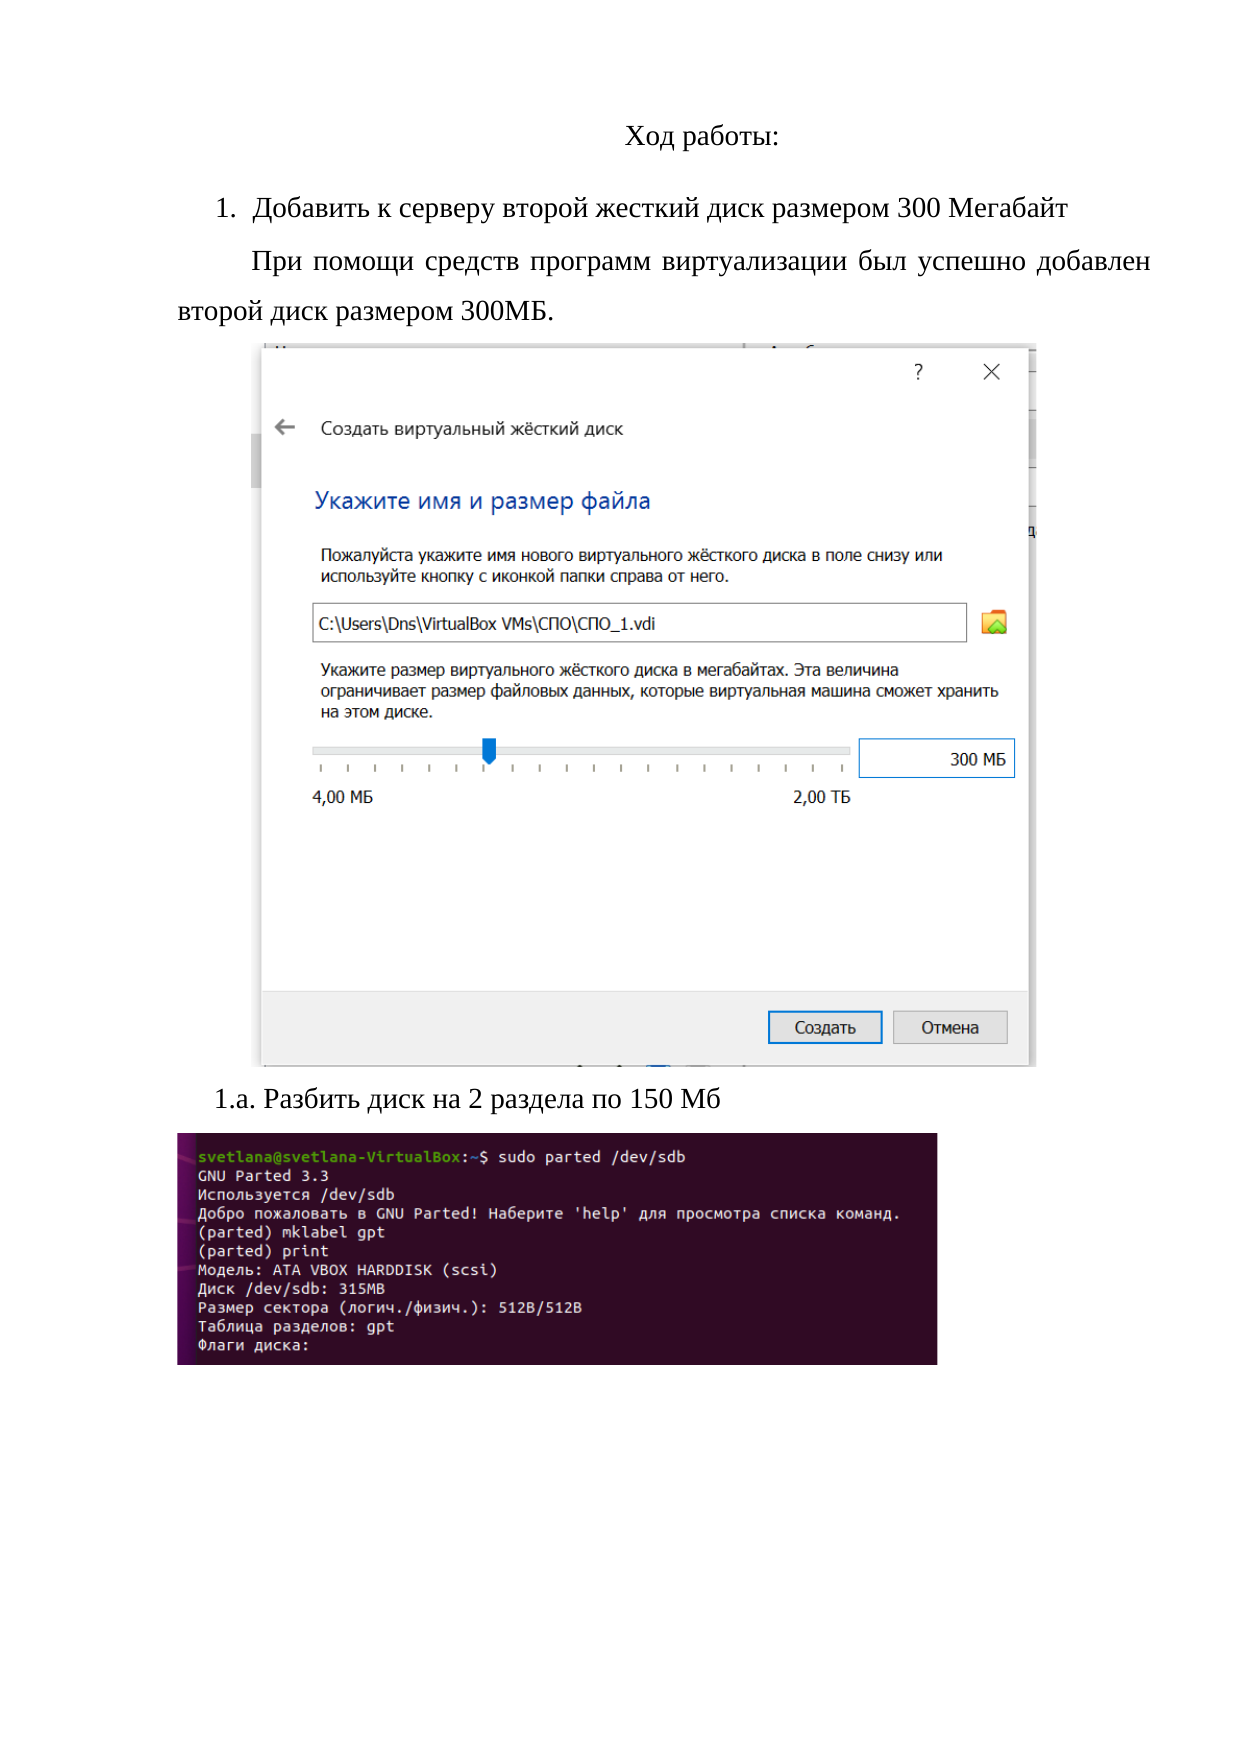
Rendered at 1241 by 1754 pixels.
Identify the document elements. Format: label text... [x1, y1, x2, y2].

picture [251, 343, 1037, 1067]
picture [177, 1133, 938, 1365]
list Добавить к серверу второй жесткий диск размером 300 Мегабайт [215, 190, 1152, 224]
list Ход работы: [252, 118, 1152, 152]
text При помощи средств программ виртуализации был успешно добавлен второй диск размером 300МБ. [177, 243, 1152, 327]
text 1.a. Разбить диск на 2 раздела по 150 Мб [177, 1081, 1152, 1114]
